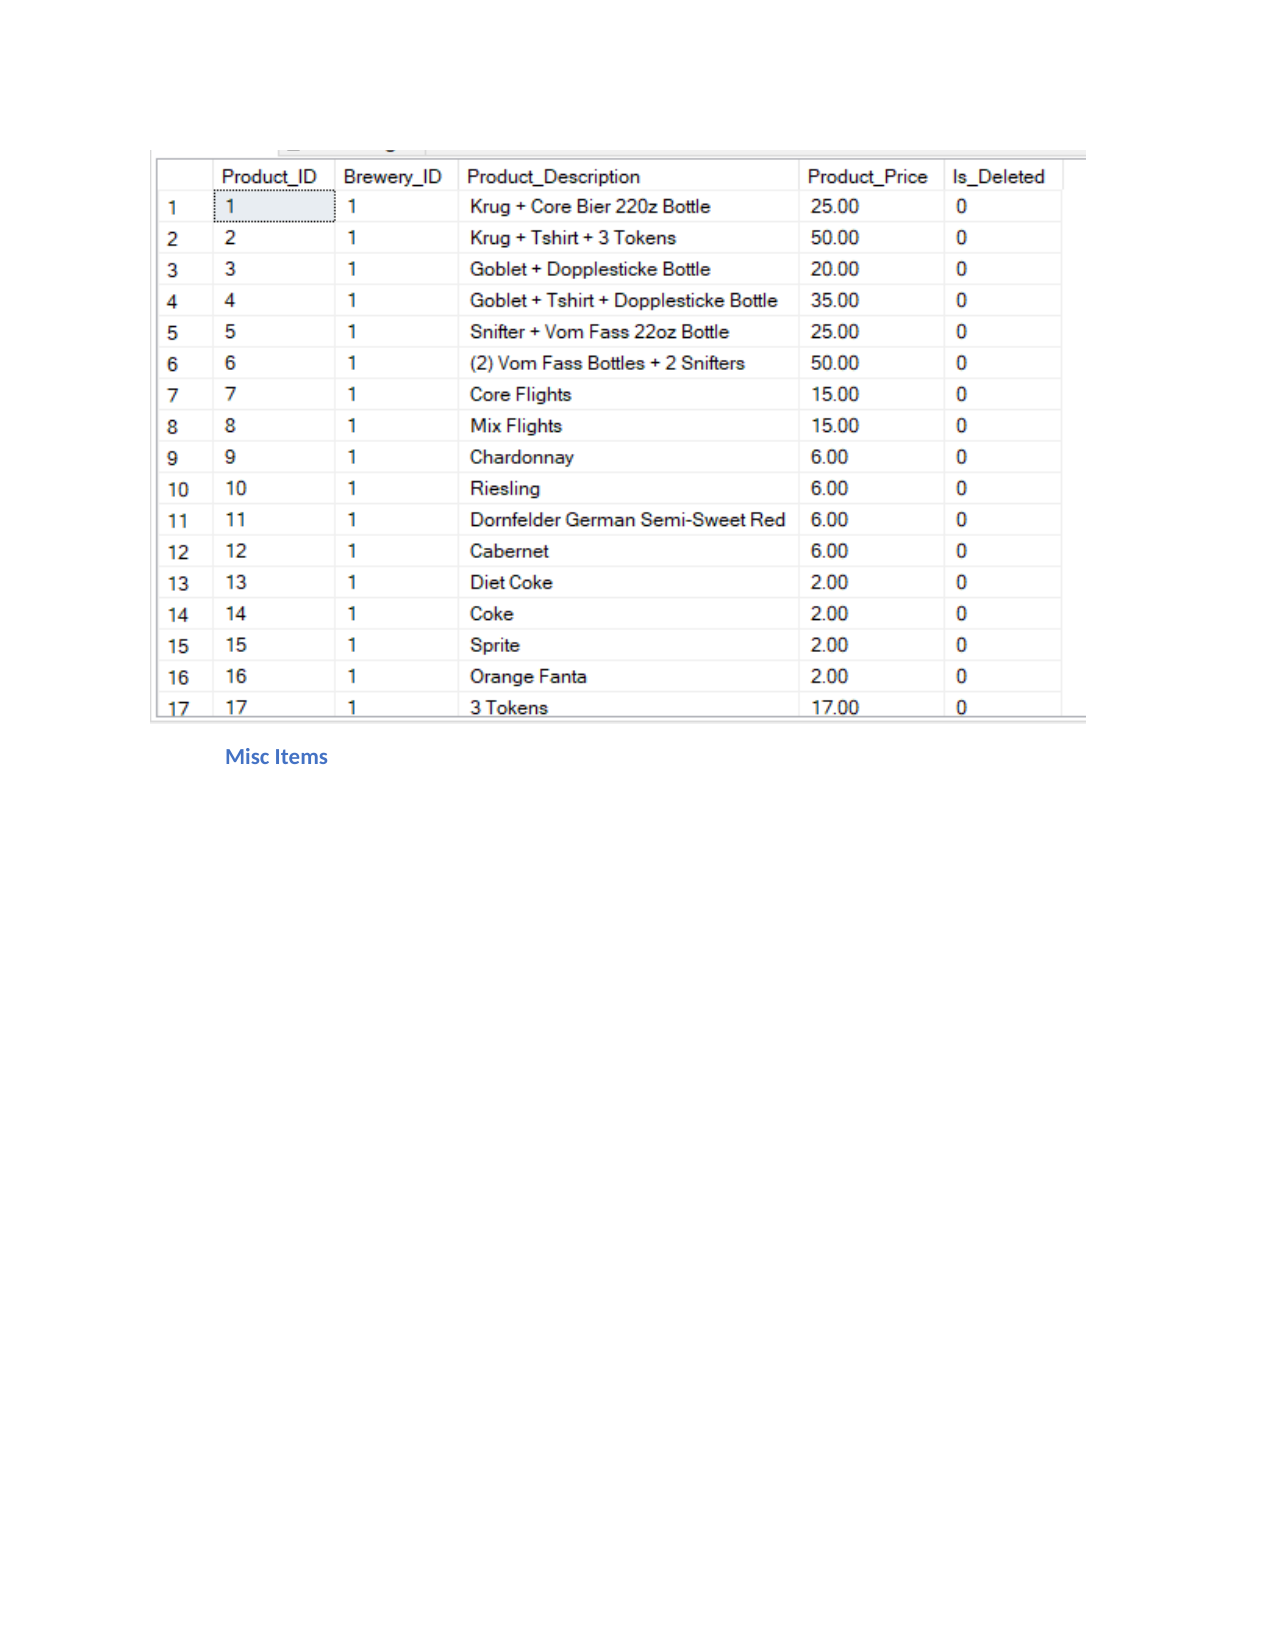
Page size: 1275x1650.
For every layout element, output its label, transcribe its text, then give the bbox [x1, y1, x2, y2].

text Misc Items [150, 742, 1125, 770]
picture [150, 150, 1086, 724]
